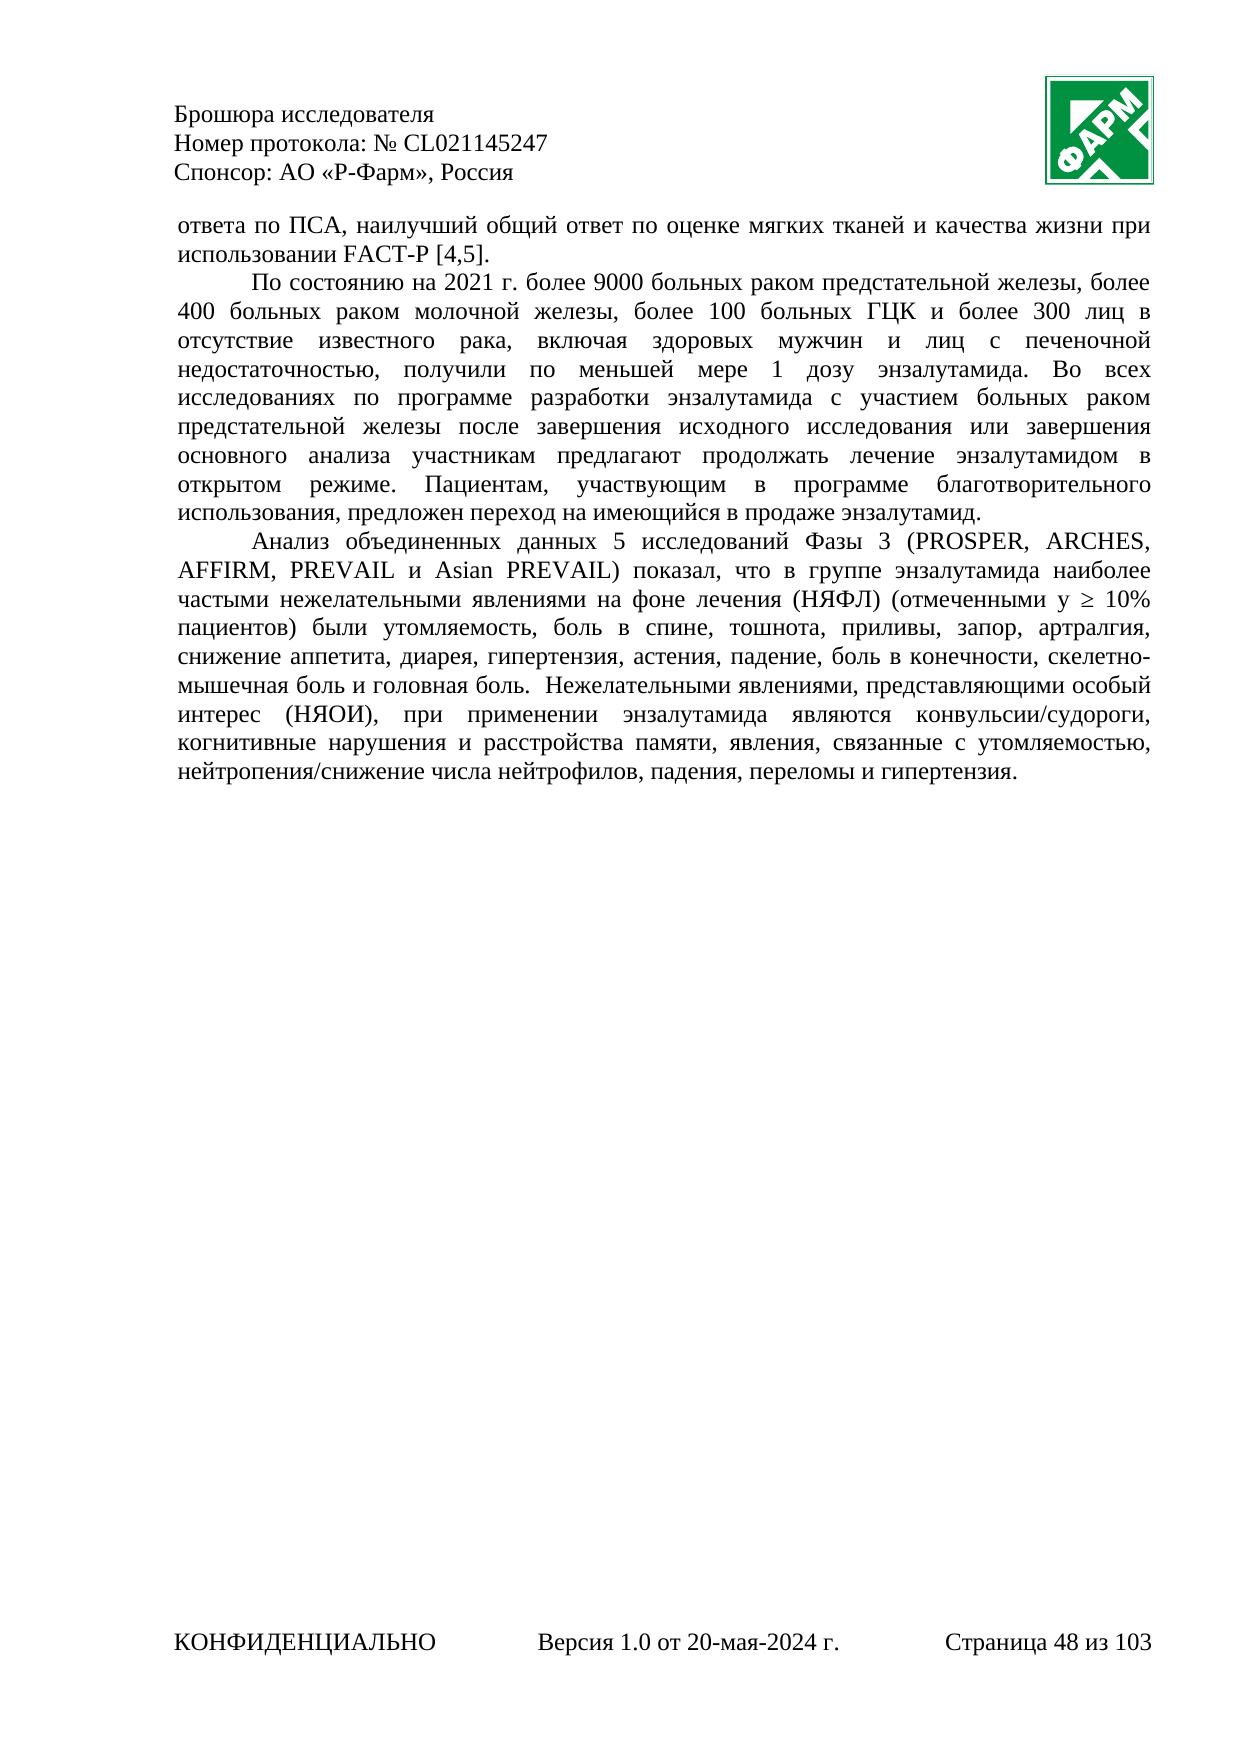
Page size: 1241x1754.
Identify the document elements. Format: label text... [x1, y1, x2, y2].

text По состоянию на 2021 г. более 9000 больных раком предстательной железы, более 400 больных раком молочной железы, более 100 больных ГЦК и более 300 лиц в отсутствие известного рака, включая здоровых мужчин и лиц с печеночной недостаточностью, получили по меньшей мере 1 дозу энзалутамида. Во всех исследованиях по программе разработки энзалутамида с участием больных раком предстательной железы после завершения исходного исследования или завершения основного анализа участникам предлагают продолжать лечение энзалутамидом в открытом режиме. Пациентам, участвующим в программе благотворительного использования, предложен переход на имеющийся в продаже энзалутамид. [177, 267, 1152, 526]
text Анализ объединенных данных 5 исследований Фазы 3 (PROSPER, ARCHES, AFFIRM, PREVAIL и Asian PREVAIL) показал, что в группе энзалутамида наиболее частыми нежелательными явлениями на фоне лечения (НЯФЛ) (отмеченными у ≥ 10% пациентов) были утомляемость, боль в спине, тошнота, приливы, запор, артралгия, снижение аппетита, диарея, гипертензия, астения, падение, боль в конечности, скелетно-мышечная боль и головная боль. Нежелательными явлениями, представляющими особый интерес (НЯОИ), при применении энзалутамида являются конвульсии/судороги, когнитивные нарушения и расстройства памяти, явления, связанные с утомляемостью, нейтропения/снижение числа нейтрофилов, падения, переломы и гипертензия. [177, 526, 1152, 785]
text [177, 210, 1152, 267]
